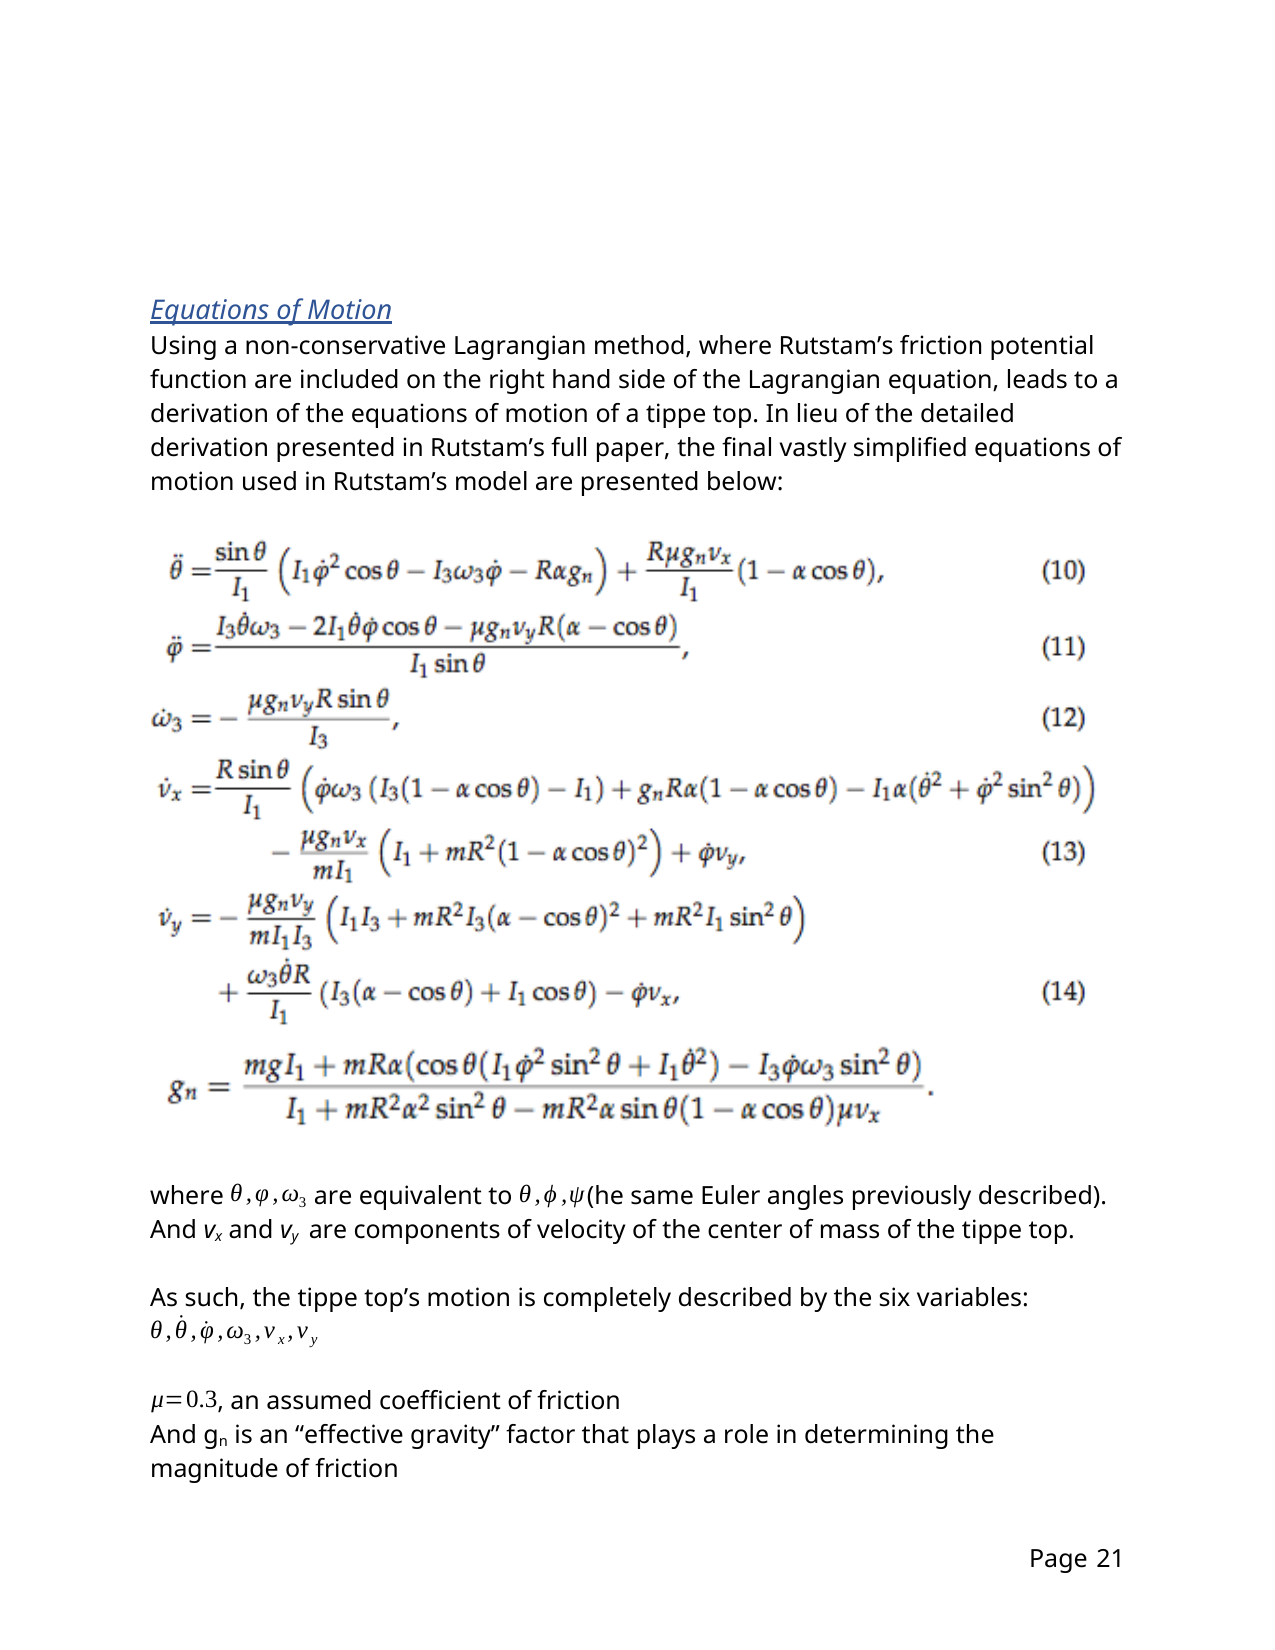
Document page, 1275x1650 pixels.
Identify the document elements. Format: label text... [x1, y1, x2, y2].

subtitle Equations of Motion [150, 290, 1125, 327]
text As such, the tippe top’s motion is completely described by the six variables: [150, 1280, 1125, 1348]
picture [150, 531, 1124, 1144]
text where are equivalent to (he same Euler angles previously described). [150, 1178, 1125, 1212]
text And vx and vy are components of velocity of the center of mass of the tippe top. [150, 1212, 1125, 1246]
text And gn is an “effective gravity” factor that plays a role in determining the magnitude of friction [150, 1416, 1125, 1484]
text Using a non-conservative Lagrangian method, where Rutstam’s friction potential function are included on the right hand side of the Lagrangian equation, leads to a derivation of the equations of motion of a tippe top. In lieu of the detailed derivation presented in Rutstam’s full paper, the final vastly simplified equations of motion used in Rutstam’s model are presented below: [150, 327, 1125, 498]
text , an assumed coefficient of friction [150, 1382, 1125, 1416]
